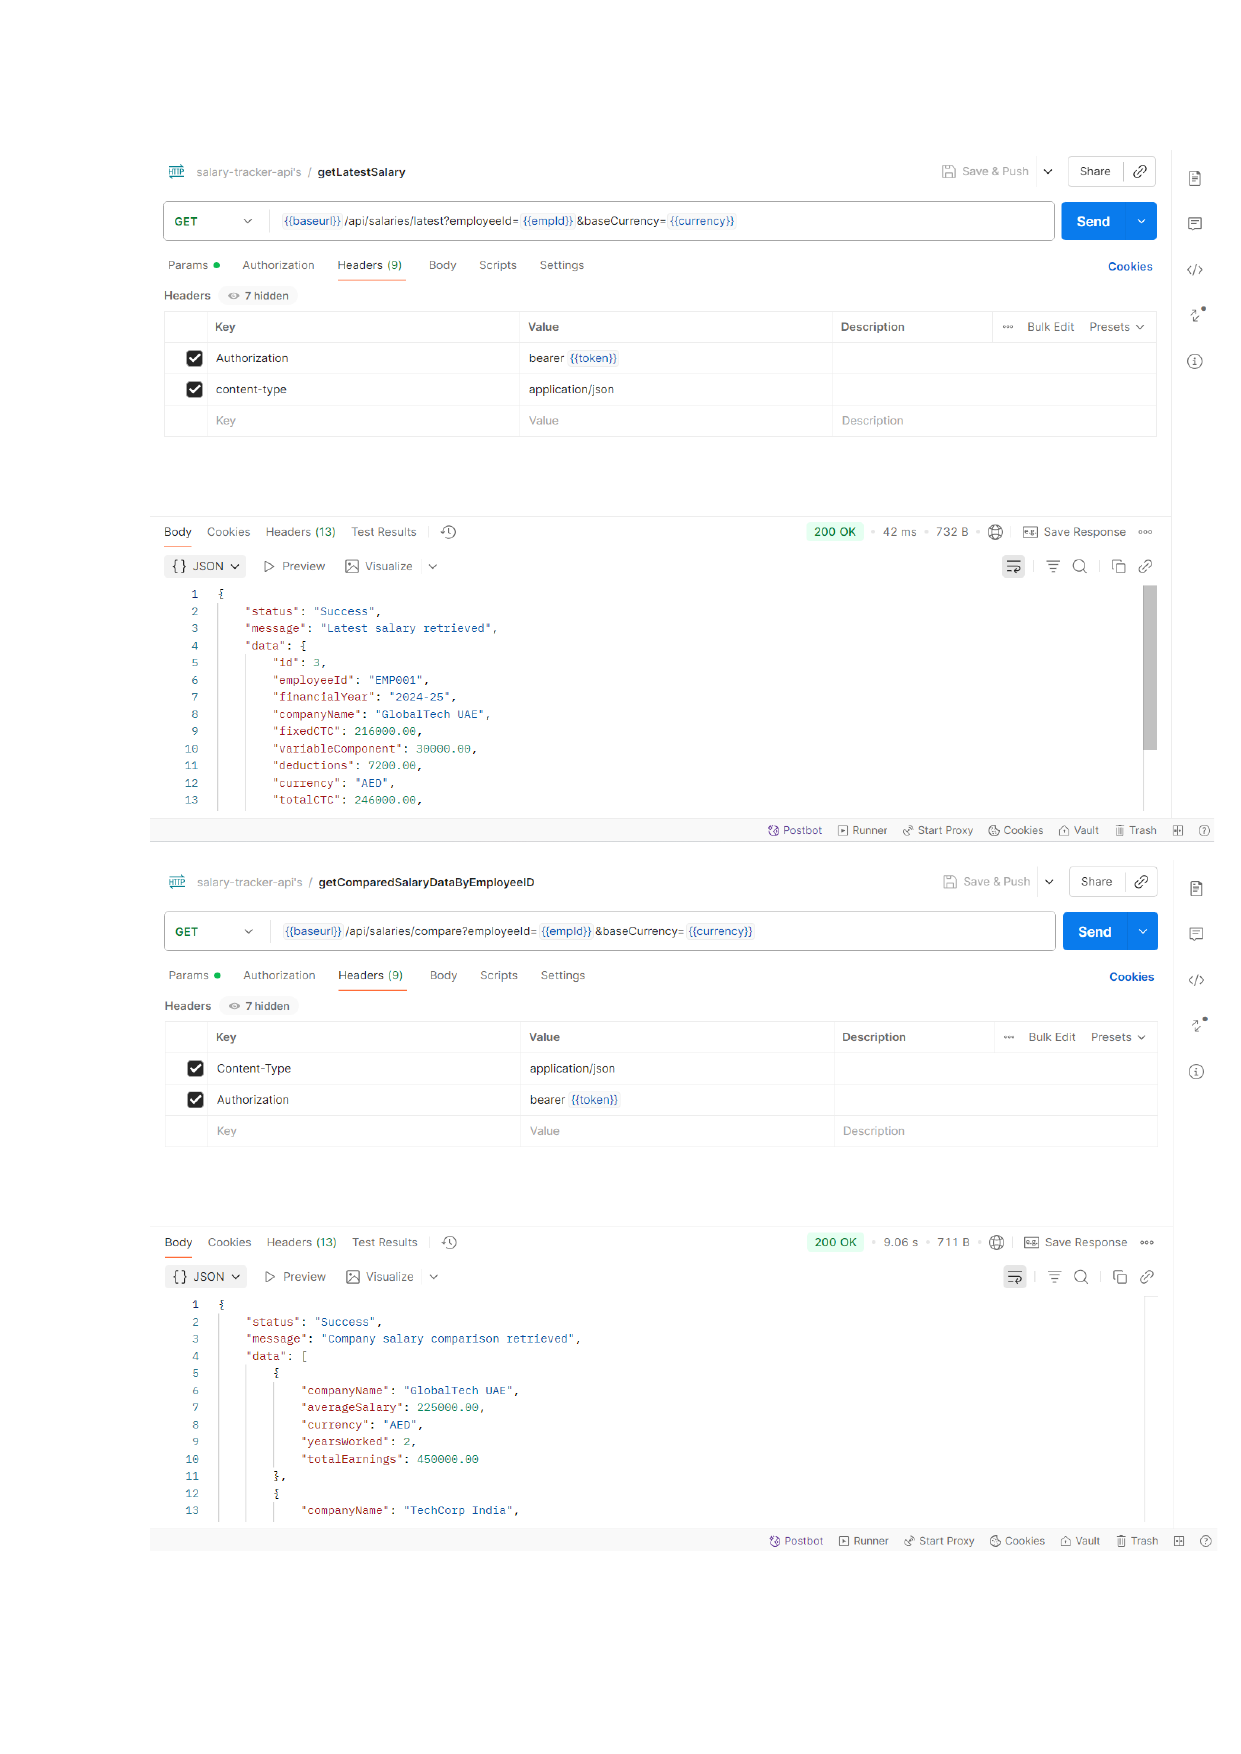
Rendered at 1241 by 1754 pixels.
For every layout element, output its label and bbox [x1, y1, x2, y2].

picture [150, 150, 1215, 842]
picture [150, 860, 1218, 1551]
